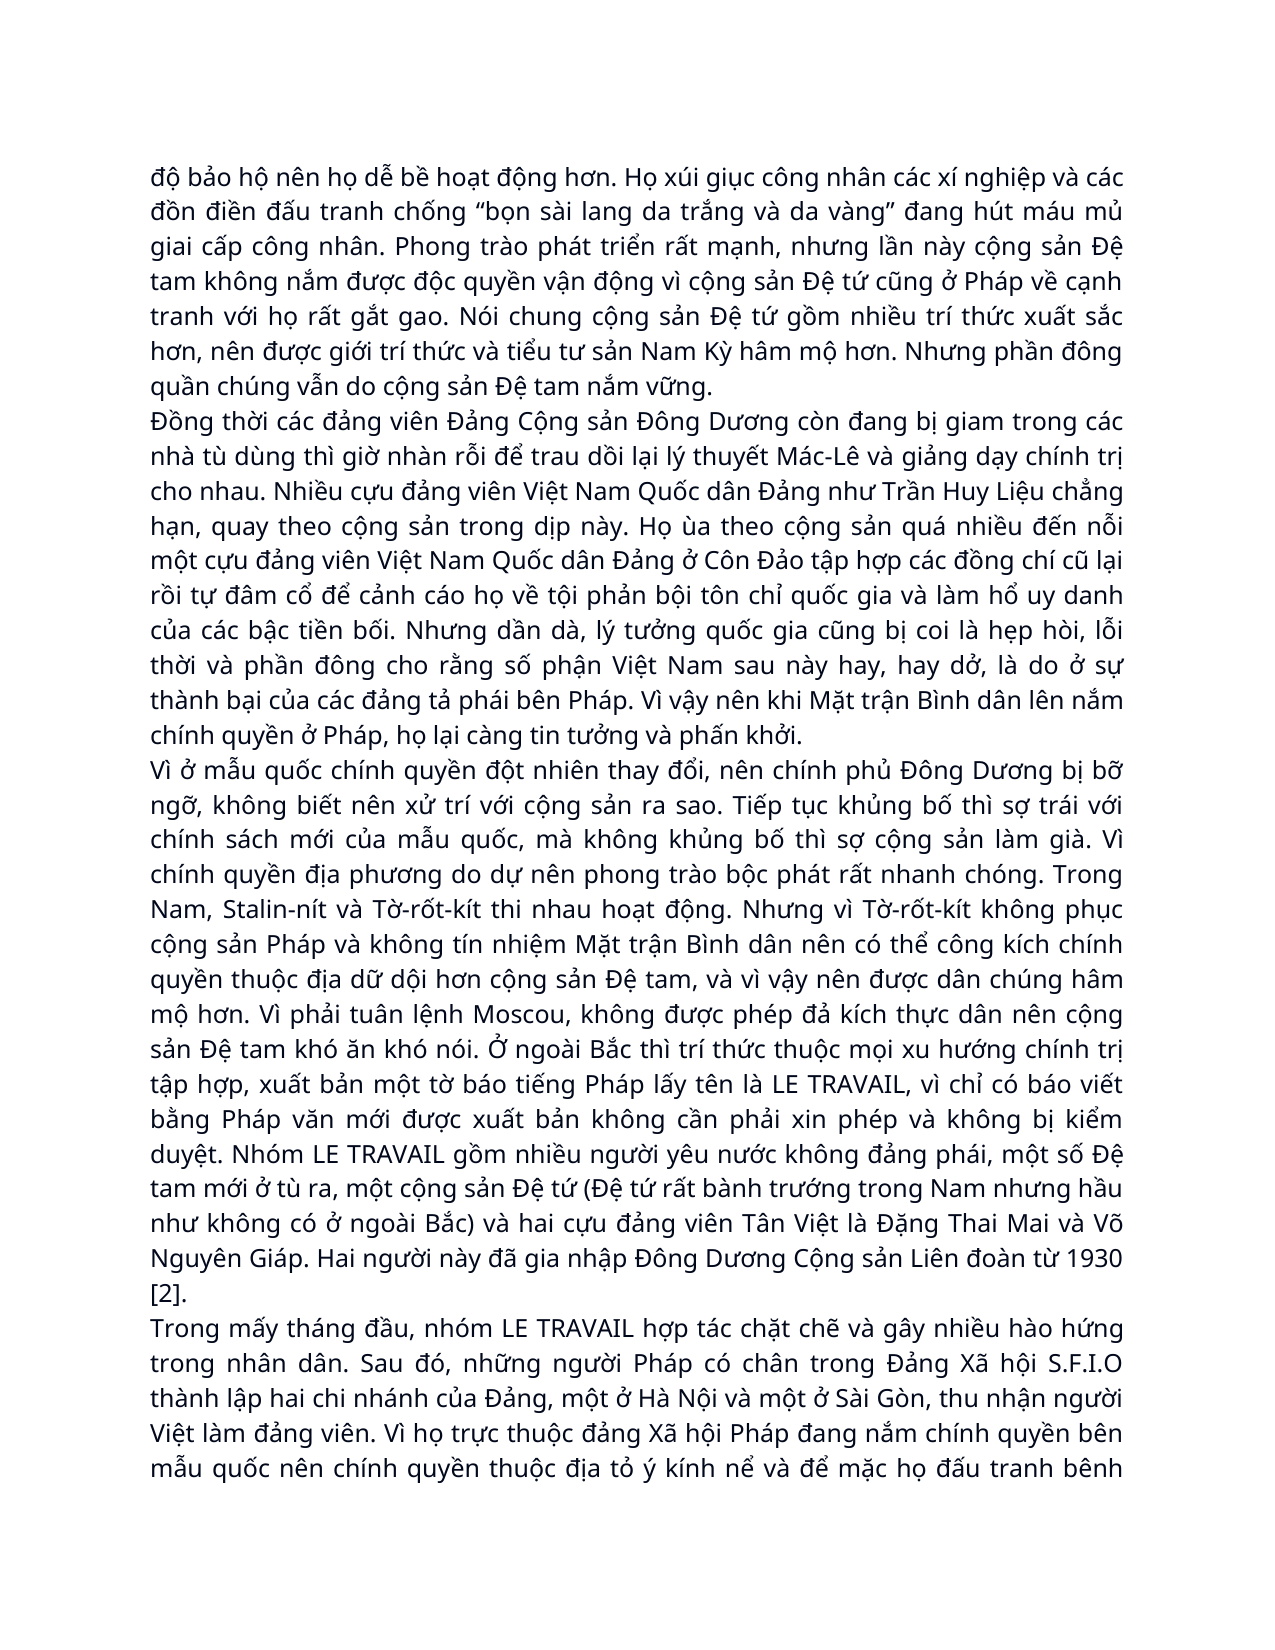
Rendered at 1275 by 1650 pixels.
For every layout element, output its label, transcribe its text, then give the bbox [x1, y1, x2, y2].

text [150, 1310, 1125, 1484]
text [150, 150, 1125, 403]
text Vì ở mẫu quốc chính quyền đột nhiên thay đổi, nên chính phủ Đông Dương bị bỡ ngỡ, không biết nên xử trí với cộng sản ra sao. Tiếp tục khủng bố thì sợ trái với chính sách mới của mẫu quốc, mà không khủng bố thì sợ cộng sản làm già. Vì chính quyền địa phương do dự nên phong trào bộc phát rất nhanh chóng. Trong Nam, Stalin-nít và Tờ-rốt-kít thi nhau hoạt động. Nhưng vì Tờ-rốt-kít không phục cộng sản Pháp và không tín nhiệm Mặt trận Bình dân nên có thể công kích chính quyền thuộc địa dữ dội hơn cộng sản Đệ tam, và vì vậy nên được dân chúng hâm mộ hơn. Vì phải tuân lệnh Moscou, không được phép đả kích thực dân nên cộng sản Đệ tam khó ăn khó nói. Ở ngoài Bắc thì trí thức thuộc mọi xu hướng chính trị tập hợp, xuất bản một tờ báo tiếng Pháp lấy tên là LE TRAVAIL, vì chỉ có báo viết bằng Pháp văn mới được xuất bản không cần phải xin phép và không bị kiểm duyệt. Nhóm LE TRAVAIL gồm nhiều người yêu nước không đảng phái, một số Đệ tam mới ở tù ra, một cộng sản Đệ tứ (Đệ tứ rất bành trướng trong Nam nhưng hầu như không có ở ngoài Bắc) và hai cựu đảng viên Tân Việt là Đặng Thai Mai và Võ Nguyên Giáp. Hai người này đã gia nhập Đông Dương Cộng sản Liên đoàn từ 1930 [2]. [150, 752, 1125, 1310]
text Đồng thời các đảng viên Đảng Cộng sản Đông Dương còn đang bị giam trong các nhà tù dùng thì giờ nhàn rỗi để trau dồi lại lý thuyết Mác-Lê và giảng dạy chính trị cho nhau. Nhiều cựu đảng viên Việt Nam Quốc dân Đảng như Trần Huy Liệu chẳng hạn, quay theo cộng sản trong dịp này. Họ ùa theo cộng sản quá nhiều đến nỗi một cựu đảng viên Việt Nam Quốc dân Đảng ở Côn Đảo tập hợp các đồng chí cũ lại rồi tự đâm cổ để cảnh cáo họ về tội phản bội tôn chỉ quốc gia và làm hổ uy danh của các bậc tiền bối. Nhưng dần dà, lý tưởng quốc gia cũng bị coi là hẹp hòi, lỗi thời và phần đông cho rằng số phận Việt Nam sau này hay, hay dở, là do ở sự thành bại của các đảng tả phái bên Pháp. Vì vậy nên khi Mặt trận Bình dân lên nắm chính quyền ở Pháp, họ lại càng tin tưởng và phấn khởi. [150, 403, 1125, 752]
